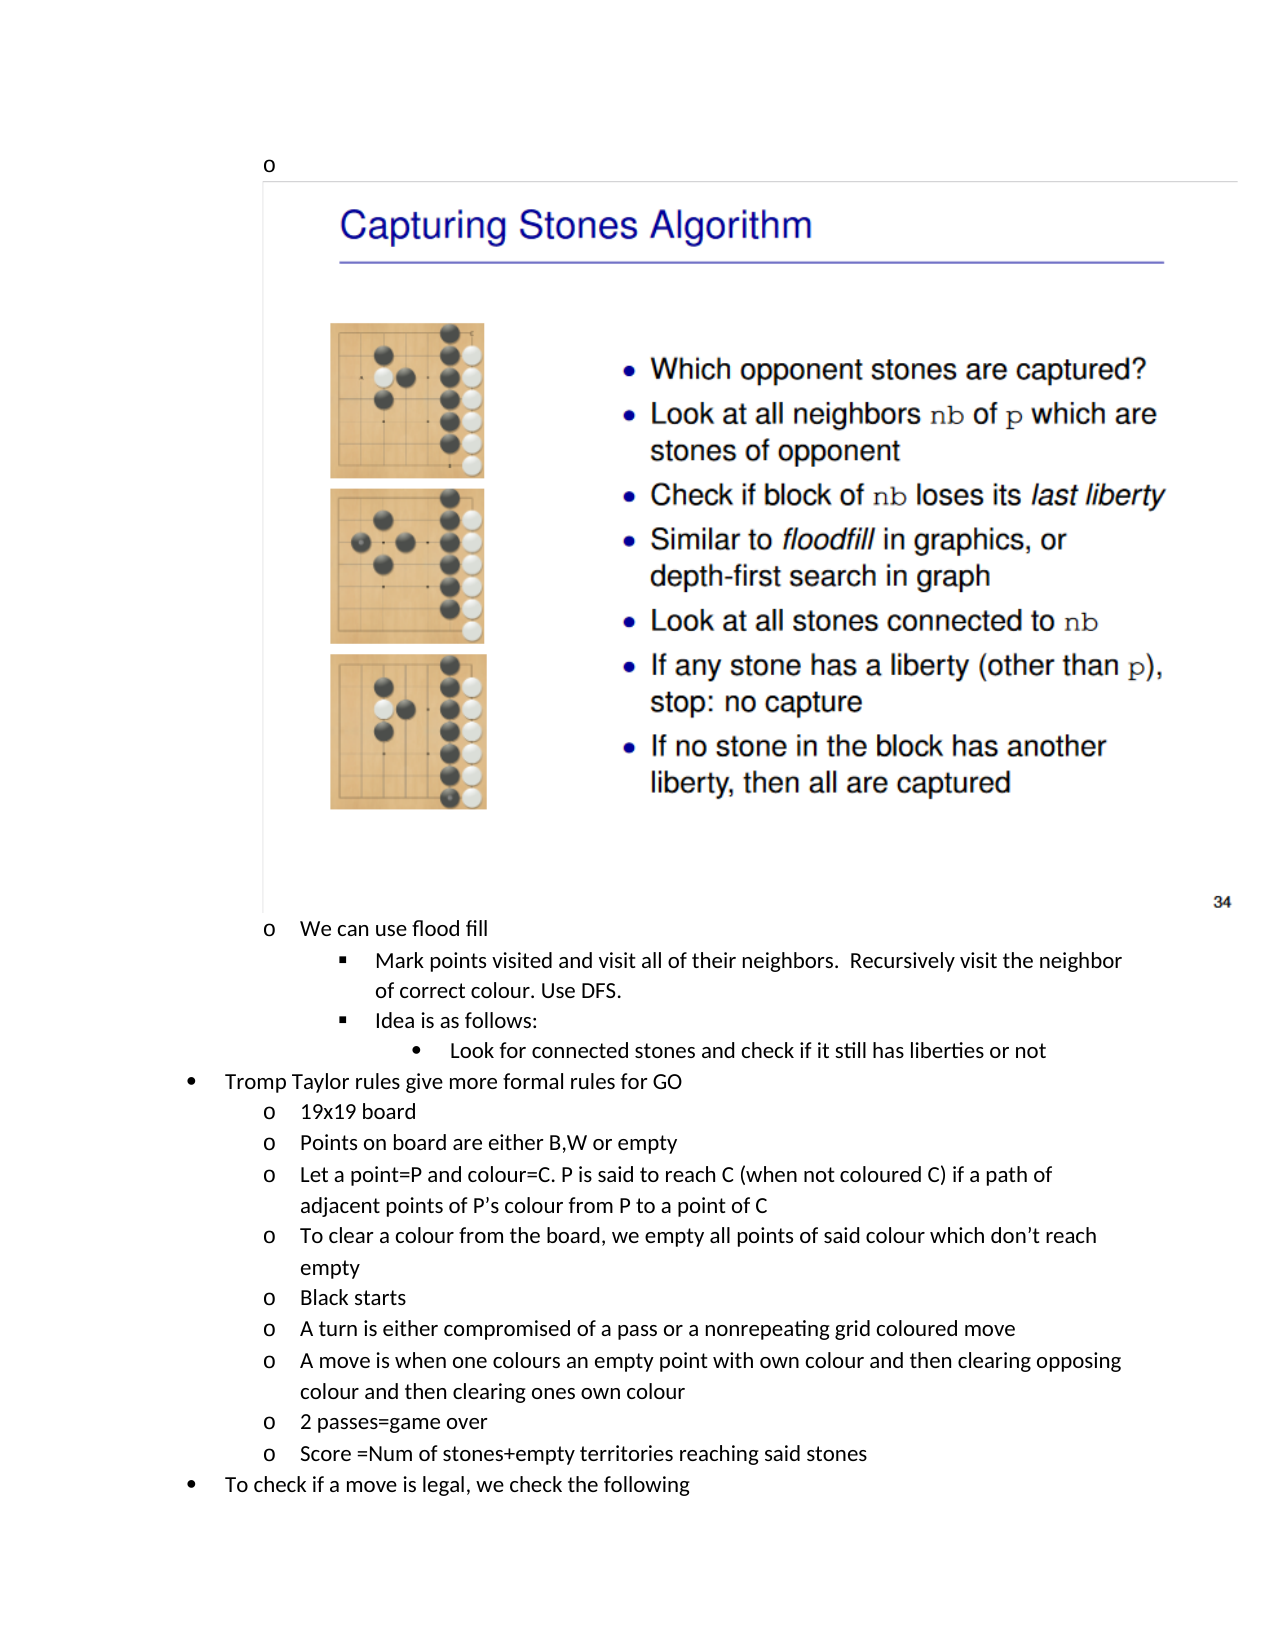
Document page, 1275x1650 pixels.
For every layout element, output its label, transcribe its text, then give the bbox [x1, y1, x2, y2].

list Mark points visited and visit all of their neighbors. Recursively visit the neighbor of correct colour. Use DFS. [337, 946, 1125, 1004]
list We can use flood fill [262, 914, 1125, 944]
list 19x19 board [262, 1097, 1125, 1126]
list Let a point=P and colour=C. P is said to reach C (when not coloured C) if a path of adjacent points of P’s colour from P to a point of C [262, 1160, 1125, 1219]
list Tromp Taylor rules give more formal rules for GO [187, 1067, 1125, 1095]
list To check if a move is legal, we check the following [187, 1470, 1125, 1498]
list 2 passes=game over [262, 1407, 1125, 1437]
list Black starts [262, 1283, 1125, 1312]
list Points on board are either B,W or empty [262, 1128, 1125, 1158]
list A move is when one colours an empty point with own colour and then clearing opposing colour and then clearing ones own colour [262, 1346, 1125, 1405]
list A turn is either compromised of a pass or a nonrepeating grid coloured move [262, 1314, 1125, 1344]
list To clear a colour from the board, we empty all points of said colour which don’t reach empty [262, 1221, 1125, 1281]
picture [262, 181, 1238, 913]
list Idea is as follows: [337, 1006, 1125, 1034]
list Score =Num of stones+empty territories reaching said stones [262, 1439, 1125, 1468]
list Look for connected stones and check if it still has liberties or not [412, 1037, 1125, 1064]
